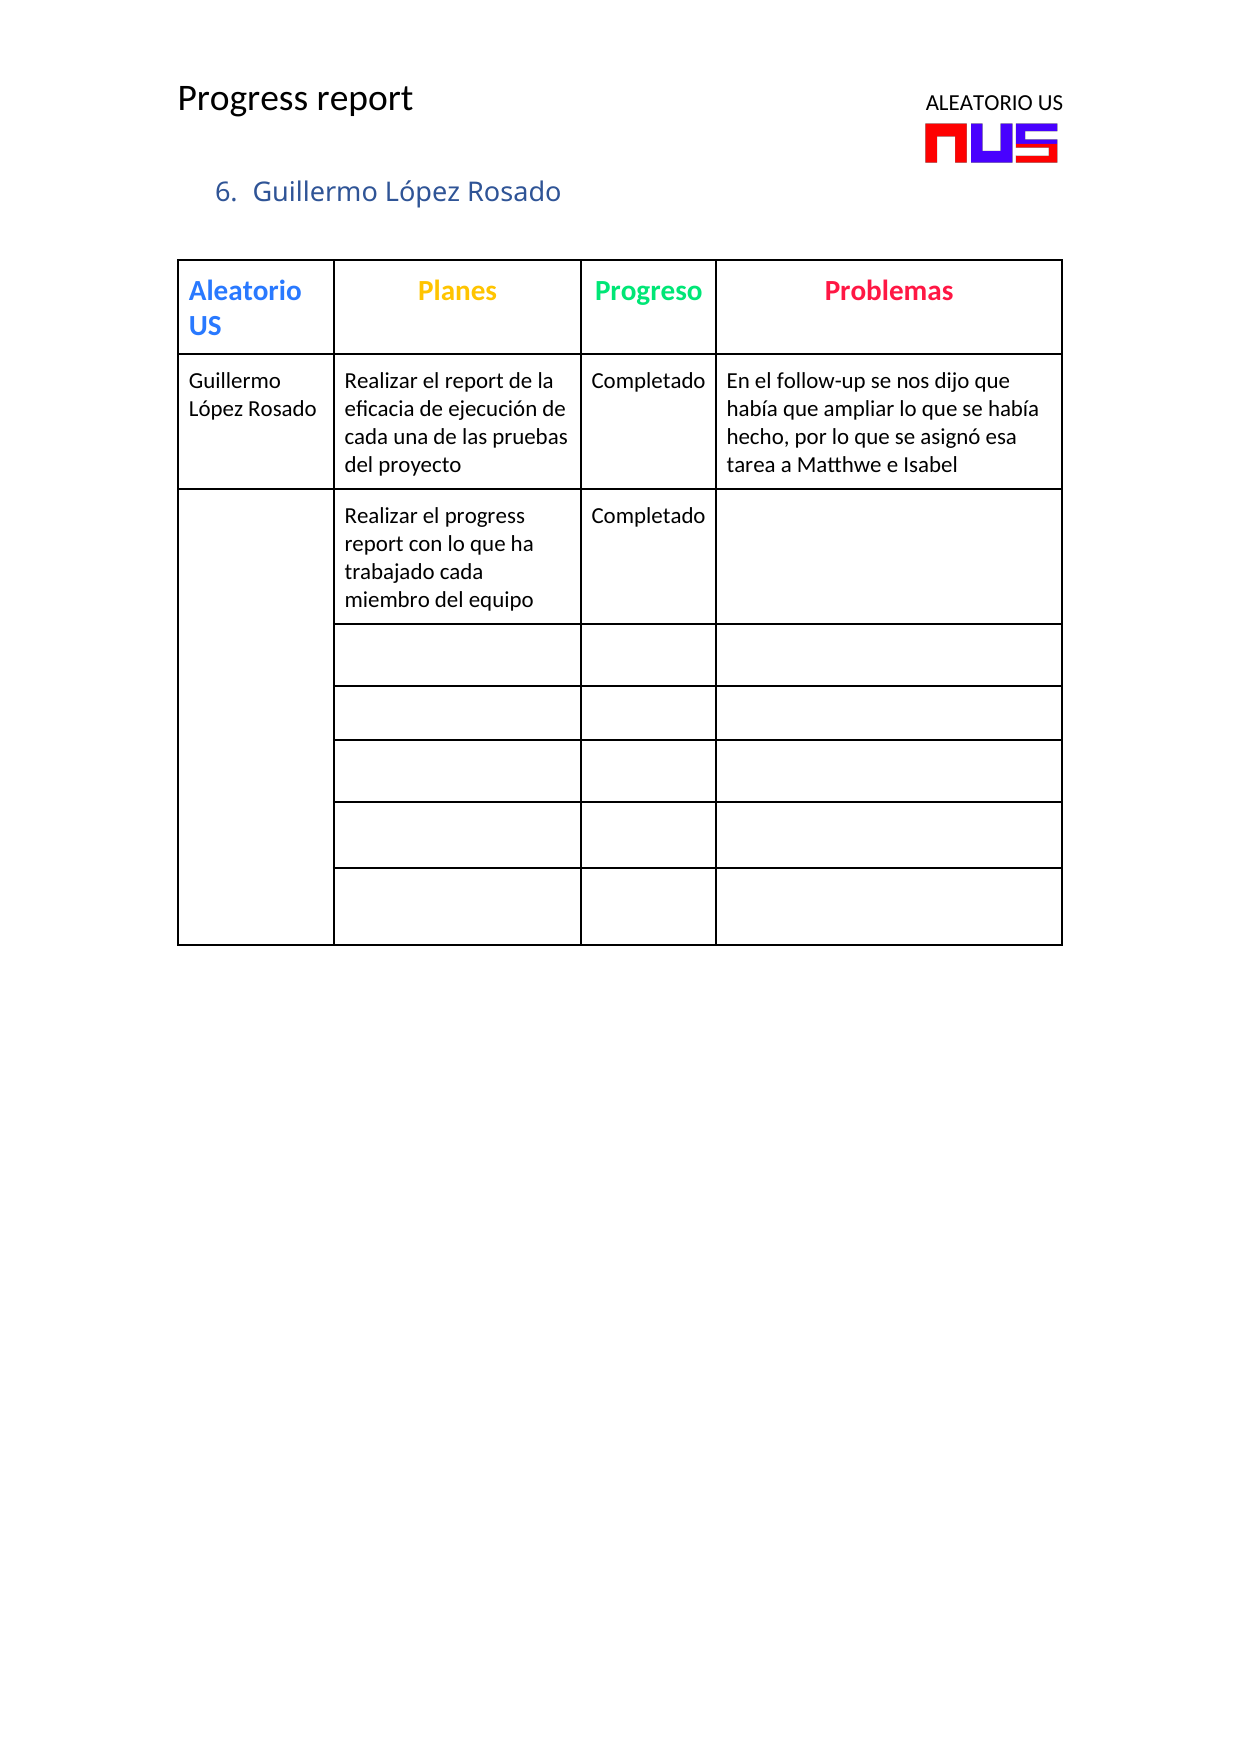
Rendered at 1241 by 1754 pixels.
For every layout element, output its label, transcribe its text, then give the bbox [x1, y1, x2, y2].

table_cell Completado [582, 355, 715, 488]
table_cell [717, 687, 1061, 739]
table_cell [335, 687, 580, 739]
table_cell [582, 741, 715, 801]
table_cell [582, 869, 715, 944]
table_cell [717, 869, 1061, 944]
table_cell [717, 625, 1061, 685]
subtitle Guillermo López Rosado [215, 172, 1063, 209]
table_cell [335, 625, 580, 685]
table_cell [717, 741, 1061, 801]
table_cell [582, 803, 715, 867]
table_cell [582, 687, 715, 739]
table_header Aleatorio US [179, 261, 333, 353]
table_cell [335, 741, 580, 801]
table_cell Guillermo López Rosado [179, 355, 333, 488]
table_cell Completado [582, 490, 715, 623]
table_cell [717, 490, 1061, 623]
table_cell Realizar el progress report con lo que ha trabajado cada miembro del equipo [335, 490, 580, 623]
picture [919, 119, 1063, 169]
table_header Problemas [717, 261, 1061, 353]
table_cell [717, 803, 1061, 867]
table_cell [335, 869, 580, 944]
table_cell [335, 803, 580, 867]
table_cell En el follow-up se nos dijo que había que ampliar lo que se había hecho, por lo que se asignó esa tarea a Matthwe e Isabel [717, 355, 1061, 488]
table_cell Realizar el report de la eficacia de ejecución de cada una de las pruebas del proyecto [335, 355, 580, 488]
table_cell [179, 490, 333, 944]
table_cell [582, 625, 715, 685]
table_header Progreso [582, 261, 715, 353]
table_header Planes [335, 261, 580, 353]
